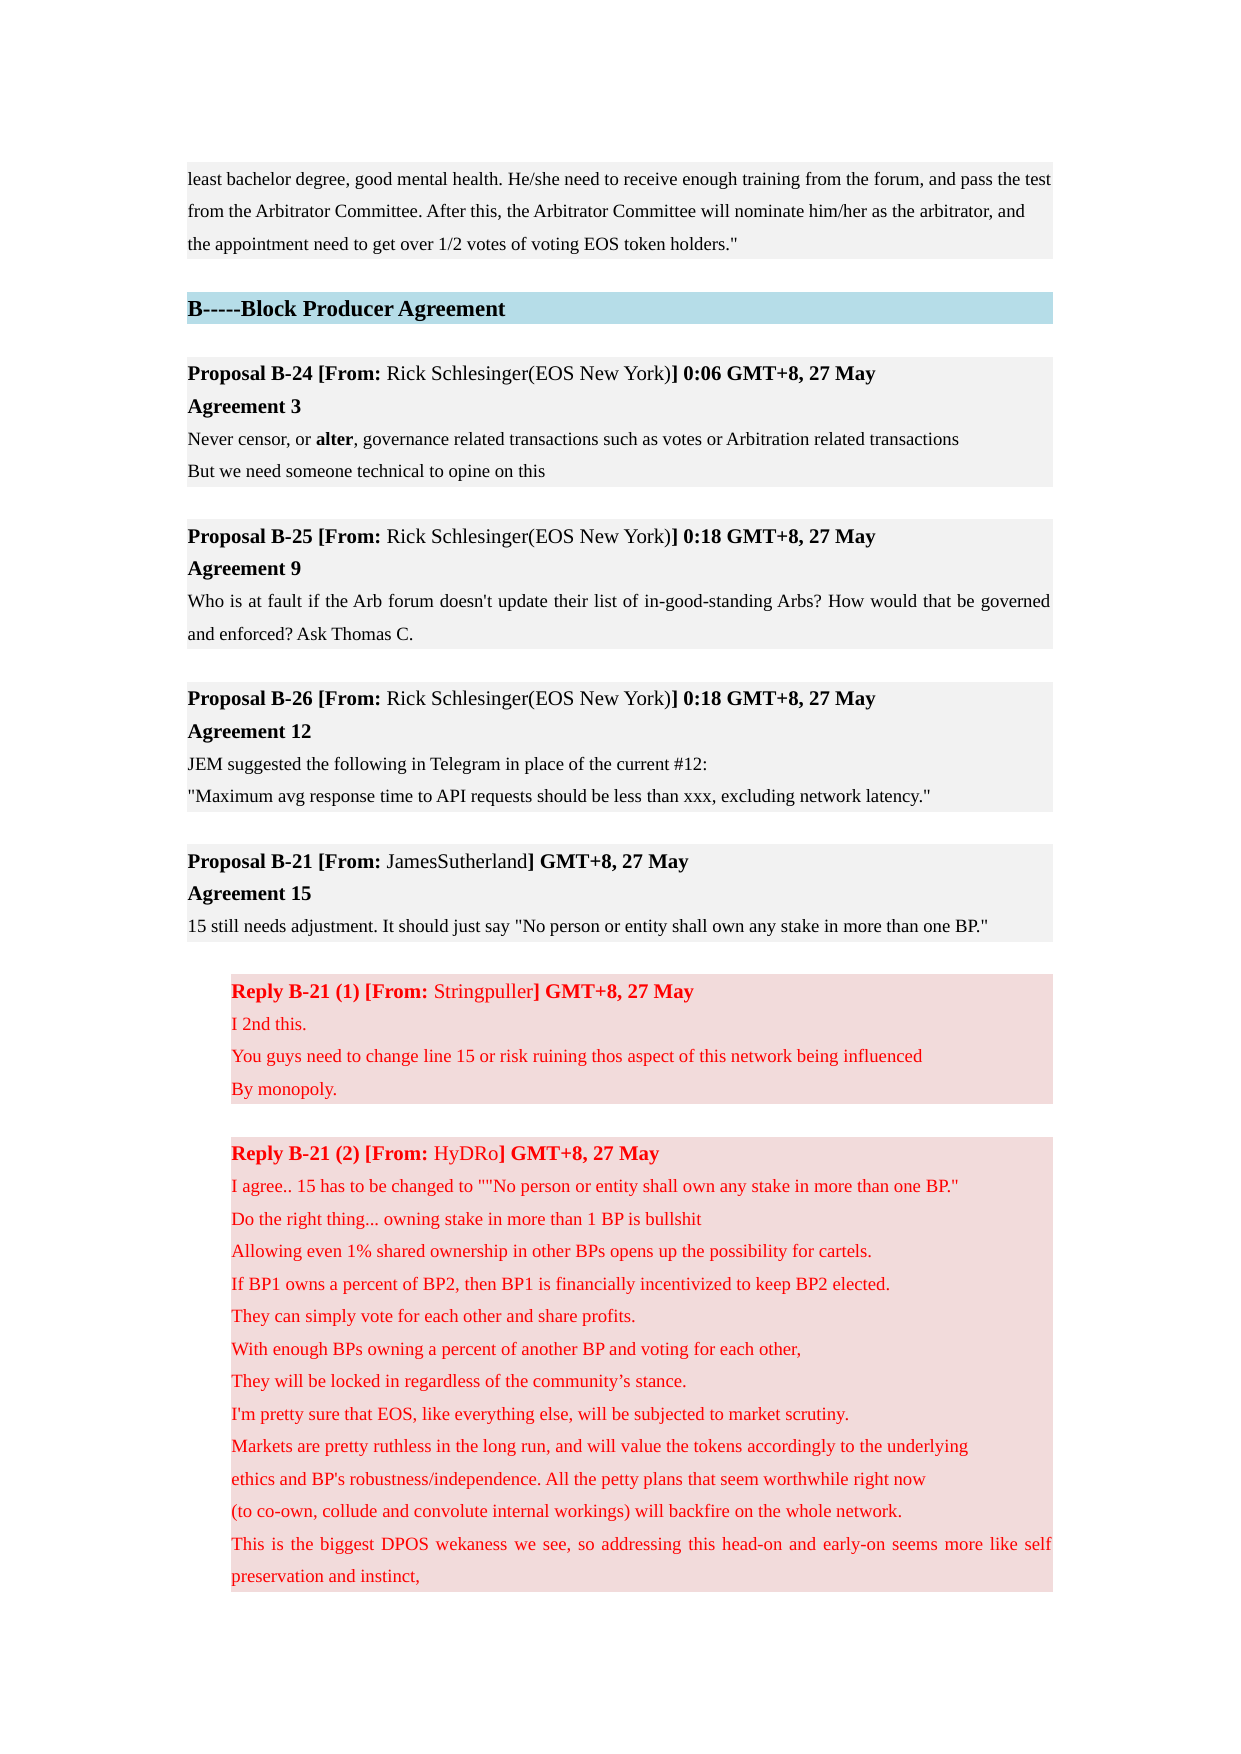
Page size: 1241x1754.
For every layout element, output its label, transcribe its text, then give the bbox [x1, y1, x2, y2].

text This is the biggest DPOS wekaness we see, so addressing this head-on and early-on seems more like self preservation and instinct, [231, 1527, 1053, 1592]
text You guys need to change line 15 or risk ruining thos aspect of this network being influenced [231, 1039, 1053, 1072]
text Agreement 9 [187, 552, 1053, 584]
text Never censor, or alter, governance related transactions such as votes or Arbitration related transactions [187, 422, 1053, 454]
text Reply B-21 (2) [From: HyDRo] GMT+8, 27 May [231, 1137, 1053, 1169]
text Agreement 15 [187, 877, 1053, 909]
text Proposal B-21 [From: JamesSutherland] GMT+8, 27 May [187, 844, 1053, 877]
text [187, 162, 1053, 259]
text Proposal B-26 [From: Rick Schlesinger(EOS New York)] 0:18 GMT+8, 27 May [187, 682, 1053, 714]
text Who is at fault if the Arb forum doesn't update their list of in-good-standing Arbs? How would that be governed and enforced? Ask Thomas C. [187, 584, 1053, 649]
text JEM suggested the following in Telegram in place of the current #12: [187, 747, 1053, 779]
text Reply B-21 (1) [From: Stringpuller] GMT+8, 27 May [231, 974, 1053, 1007]
text Allowing even 1% shared ownership in other BPs opens up the possibility for cartels. [231, 1234, 1053, 1267]
text They will be locked in regardless of the community’s stance. [231, 1364, 1053, 1397]
text B-----Block Producer Agreement [187, 292, 1053, 324]
text Proposal B-25 [From: Rick Schlesinger(EOS New York)] 0:18 GMT+8, 27 May [187, 519, 1053, 552]
text ethics and BP's robustness/independence. All the petty plans that seem worthwhile right now [231, 1462, 1053, 1494]
text I agree.. 15 has to be changed to ""No person or entity shall own any stake in more than one BP." [231, 1169, 1053, 1202]
text I 2nd this. [231, 1007, 1053, 1039]
text Proposal B-24 [From: Rick Schlesinger(EOS New York)] 0:06 GMT+8, 27 May [187, 357, 1053, 389]
text If BP1 owns a percent of BP2, then BP1 is financially incentivized to keep BP2 elected. [231, 1267, 1053, 1299]
text (to co-own, collude and convolute internal workings) will backfire on the whole network. [231, 1494, 1053, 1527]
text I'm pretty sure that EOS, like everything else, will be subjected to market scrutiny. [231, 1397, 1053, 1429]
text They can simply vote for each other and share profits. [231, 1299, 1053, 1332]
text With enough BPs owning a percent of another BP and voting for each other, [231, 1332, 1053, 1364]
text Markets are pretty ruthless in the long run, and will value the tokens accordingly to the underlying [231, 1429, 1053, 1462]
text "Maximum avg response time to API requests should be less than xxx, excluding network latency." [187, 779, 1053, 812]
text Do the right thing... owning stake in more than 1 BP is bullshit [231, 1202, 1053, 1234]
text Agreement 3 [187, 389, 1053, 422]
text By monopoly. [231, 1072, 1053, 1104]
text Agreement 12 [187, 714, 1053, 747]
text But we need someone technical to opine on this [187, 454, 1053, 487]
text 15 still needs adjustment. It should just say "No person or entity shall own any stake in more than one BP." [187, 909, 1053, 942]
